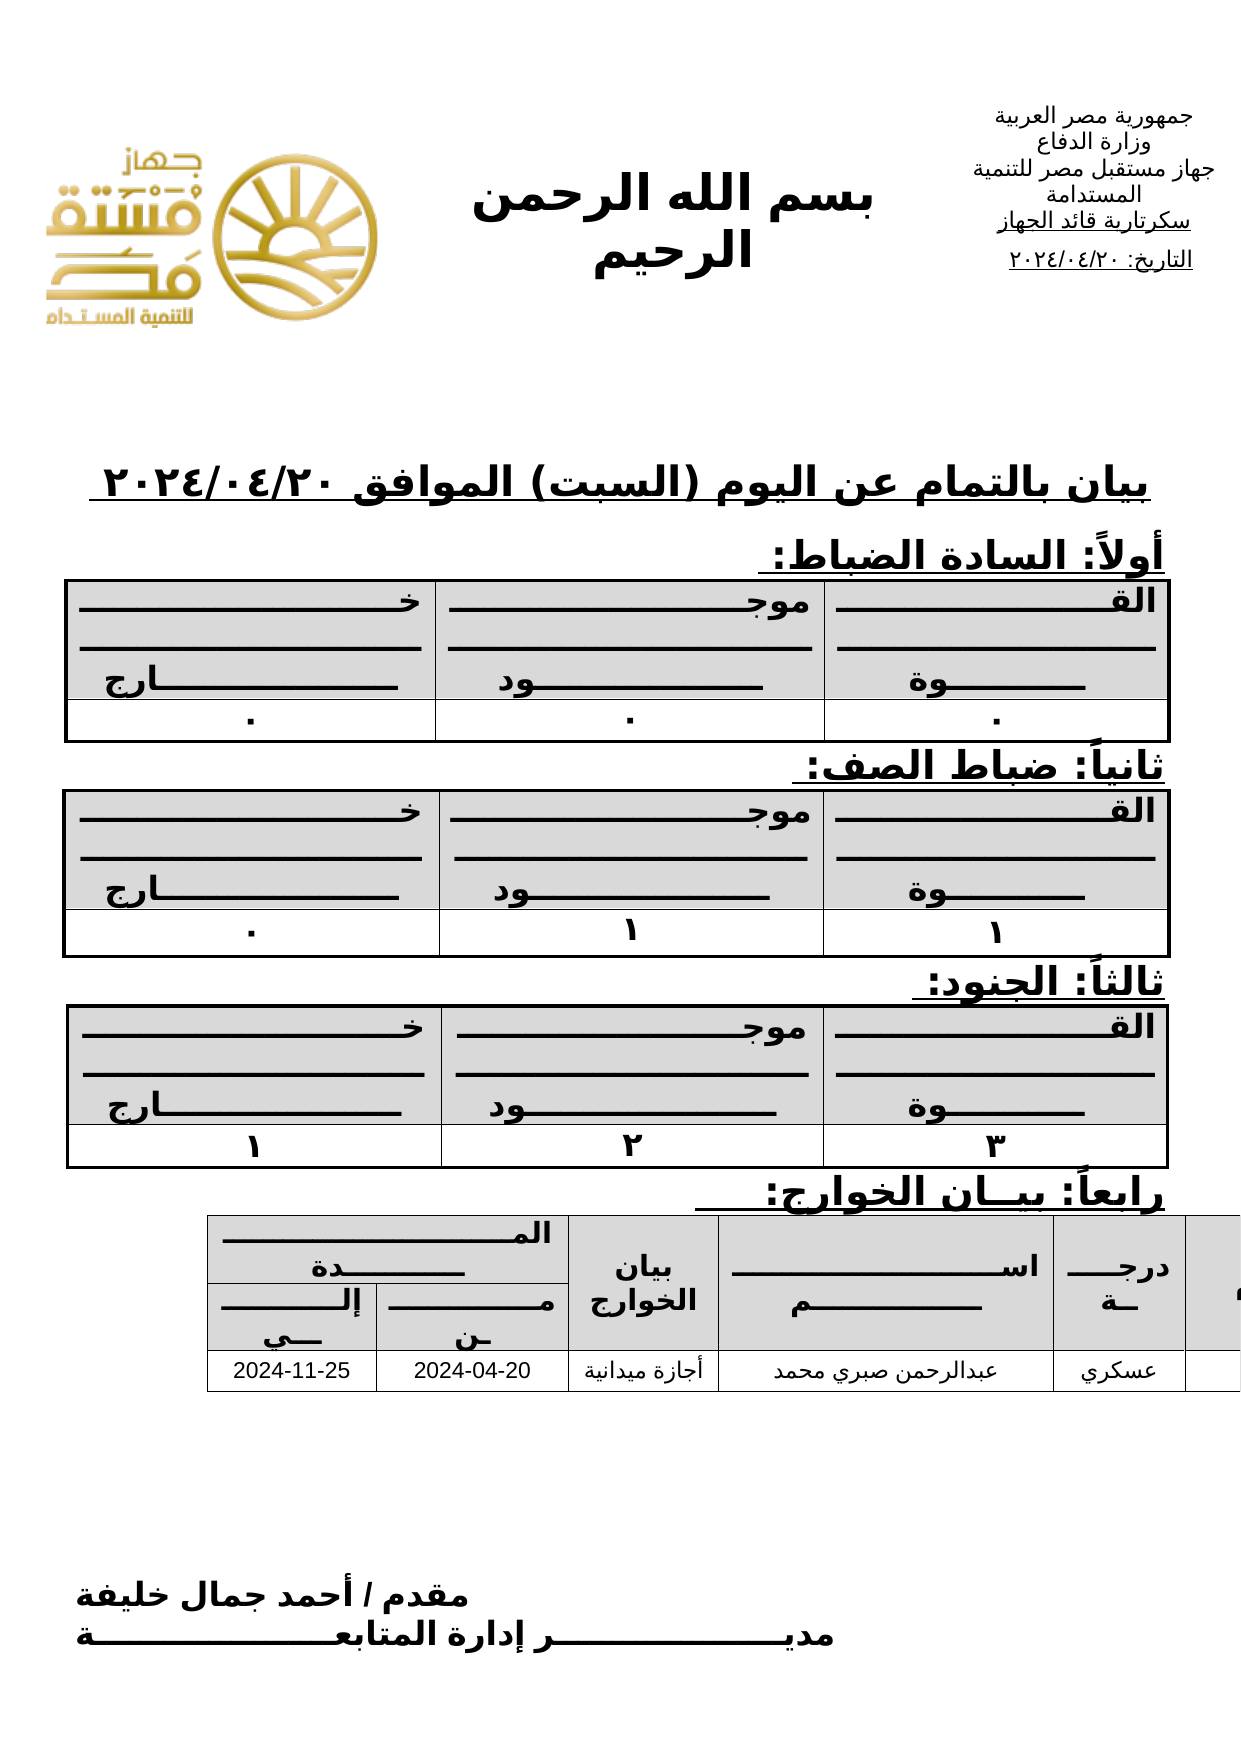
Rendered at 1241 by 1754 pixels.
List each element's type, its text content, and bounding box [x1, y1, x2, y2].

table_cell ٣ [824, 1125, 1166, 1166]
table_header بسم الله الرحمن الرحيم [408, 102, 939, 327]
table_header موجــــــــــــــــــــــــــــــــــــــــــــــــــــــــــــــــــــــــــــــود [440, 792, 823, 908]
table_header م [1186, 1216, 1240, 1350]
table_header بيان الخوارج [569, 1216, 718, 1350]
text بيان بالتمام عن اليوم (السبت) الموافق ٢٠٢٤/٠٤/٢٠ [75, 457, 1165, 506]
table_header درجـــــــة [1054, 1216, 1185, 1350]
table_cell عسكري [1054, 1350, 1185, 1391]
table_cell 2024-11-25 [208, 1351, 376, 1391]
text ثالثاً: الجنود: [75, 958, 1165, 1004]
table_header خـــــــــــــــــــــــــــــــــــــــــــــــــــــــــــــــــــــــــــــــارج [69, 1008, 441, 1124]
picture [46, 147, 378, 328]
table_header جمهورية مصر العربية وزارة الدفاع جهاز مستقبل مصر للتنمية المستدامة سكرتارية قائد الجهاز التاريخ: ٢٠٢٤/٠٤/٢٠ [939, 102, 1240, 327]
table_cell ١ [440, 910, 823, 955]
table_header اســــــــــــــــــــــــــــــــــــــــــــم [719, 1216, 1053, 1350]
table_cell مــــــــــــــــن [377, 1284, 568, 1350]
table_cell أجازة ميدانية [569, 1351, 718, 1391]
table_header موجــــــــــــــــــــــــــــــــــــــــــــــــــــــــــــــــــــــــــــــود [436, 582, 824, 698]
table_cell عبدالرحمن صبري محمد [719, 1351, 1053, 1391]
table_cell ٠ [436, 700, 824, 739]
text رابعاً: بيــان الخوارج: [75, 1169, 1165, 1215]
table_cell ١ [1186, 1351, 1240, 1391]
table_cell ٠ [66, 910, 439, 955]
table_cell ١ [69, 1125, 441, 1166]
table_cell ٠ [825, 700, 1167, 739]
table_header [46, 102, 407, 327]
table_header موجــــــــــــــــــــــــــــــــــــــــــــــــــــــــــــــــــــــــــــــود [442, 1008, 823, 1124]
table_header القــــــــــــــــــــــــــــــــــــــــــــــــــــــــــــــــوة [824, 792, 1167, 908]
table_header خـــــــــــــــــــــــــــــــــــــــــــــــــــــــــــــــــــــــــــــــارج [68, 582, 435, 698]
table_cell ٠ [68, 700, 435, 739]
table_cell ١ [824, 910, 1167, 955]
table_header المـــــــــــــــــــــــــــــــــــــــــدة [208, 1216, 568, 1283]
table_cell 2024-04-20 [377, 1351, 568, 1391]
table_header القــــــــــــــــــــــــــــــــــــــــــــــــــــــــــــــــوة [824, 1008, 1166, 1124]
table_header خـــــــــــــــــــــــــــــــــــــــــــــــــــــــــــــــــــــــــــــــارج [66, 792, 439, 908]
text أولاً: السادة الضباط: [75, 533, 1165, 579]
table_cell ٢ [442, 1125, 823, 1166]
text ثانياً: ضباط الصف: [75, 743, 1165, 789]
table_cell إلـــــــــــــــي [208, 1284, 376, 1350]
table_header القــــــــــــــــــــــــــــــــــــــــــــــــــــــــــــــــوة [825, 582, 1167, 698]
